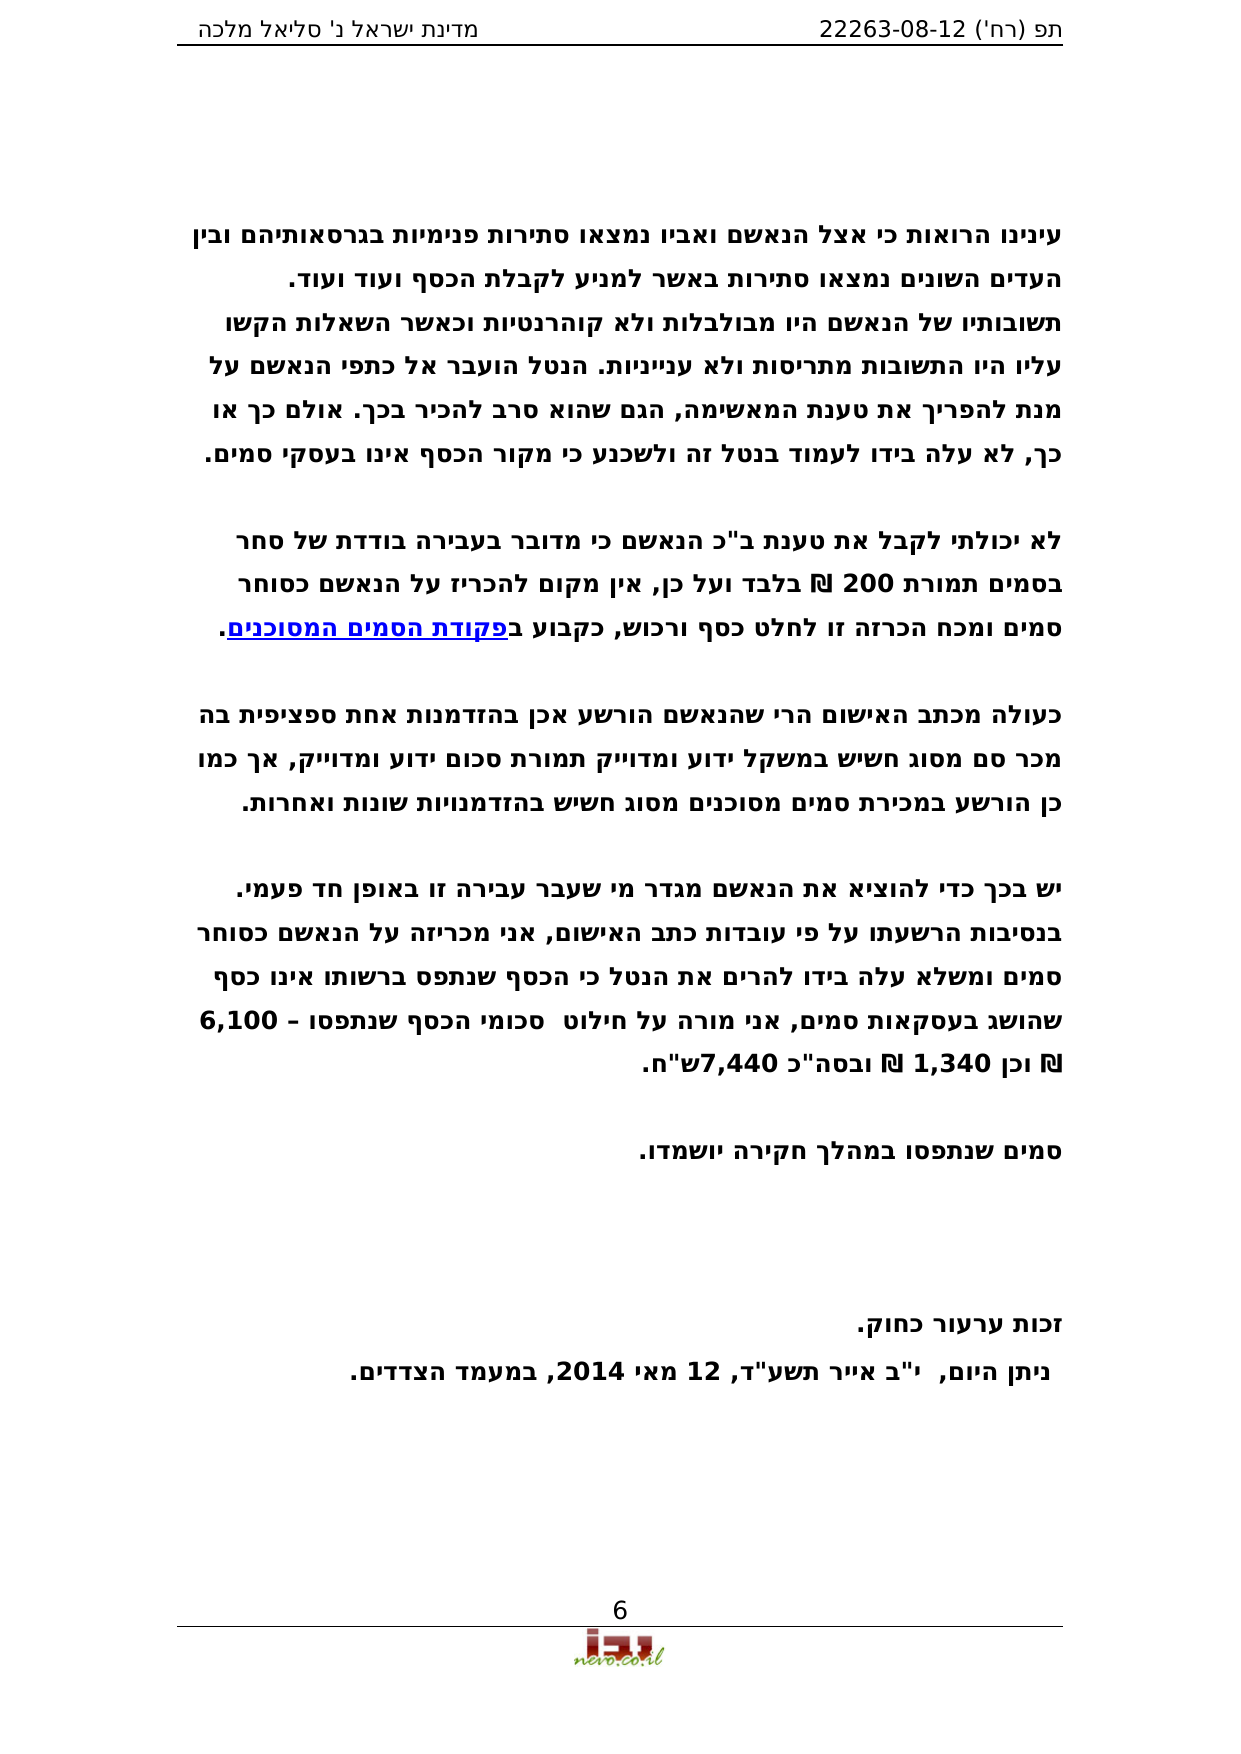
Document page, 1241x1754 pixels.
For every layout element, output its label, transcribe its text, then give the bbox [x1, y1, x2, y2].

text סמים שנתפסו במהלך חקירה יושמדו. [177, 1137, 1063, 1166]
picture [574, 1628, 666, 1667]
text זכות ערעור כחוק. [177, 1310, 1063, 1339]
text לא יכולתי לקבל את טענת ב"כ הנאשם כי מדובר בעבירה בודדת של סחר בסמים תמורת 200 ₪ בלבד ועל כן, אין מקום להכריז על הנאשם כסוחר סמים ומכח הכרזה זו לחלט כסף ורכוש, כקבוע בפקודת הסמים המסוכנים. [177, 526, 1063, 643]
text יש בכך כדי להוציא את הנאשם מגדר מי שעבר עבירה זו באופן חד פעמי. בנסיבות הרשעתו על פי עובדות כתב האישום, אני מכריזה על הנאשם כסוחר סמים ומשלא עלה בידו להרים את הנטל כי הכסף שנתפס ברשותו אינו כסף שהושג בעסקאות סמים, אני מורה על חילוט סכומי הכסף שנתפסו – 6,100 ₪ וכן 1,340 ₪ ובסה"כ 7,440ש"ח. [177, 875, 1063, 1079]
text 54678313ניתן היום, י"ב אייר תשע"ד, 12 מאי 2014, במעמד הצדדים. [177, 1357, 1063, 1386]
text עינינו הרואות כי אצל הנאשם ואביו נמצאו סתירות פנימיות בגרסאותיהם ובין העדים השונים נמצאו סתירות באשר למניע לקבלת הכסף ועוד ועוד. תשובותיו של הנאשם היו מבולבלות ולא קוהרנטיות וכאשר השאלות הקשו עליו היו התשובות מתריסות ולא ענייניות. הנטל הועבר אל כתפי הנאשם על מנת להפריך את טענת המאשימה, הגם שהוא סרב להכיר בכך. אולם כך או כך, לא עלה בידו לעמוד בנטל זה ולשכנע כי מקור הכסף אינו בעסקי סמים. [177, 220, 1063, 468]
text כעולה מכתב האישום הרי שהנאשם הורשע אכן בהזדמנות אחת ספציפית בה מכר סם מסוג חשיש במשקל ידוע ומדוייק תמורת סכום ידוע ומדוייק, אך כמו כן הורשע במכירת סמים מסוכנים מסוג חשיש בהזדמנויות שונות ואחרות. [177, 700, 1063, 817]
